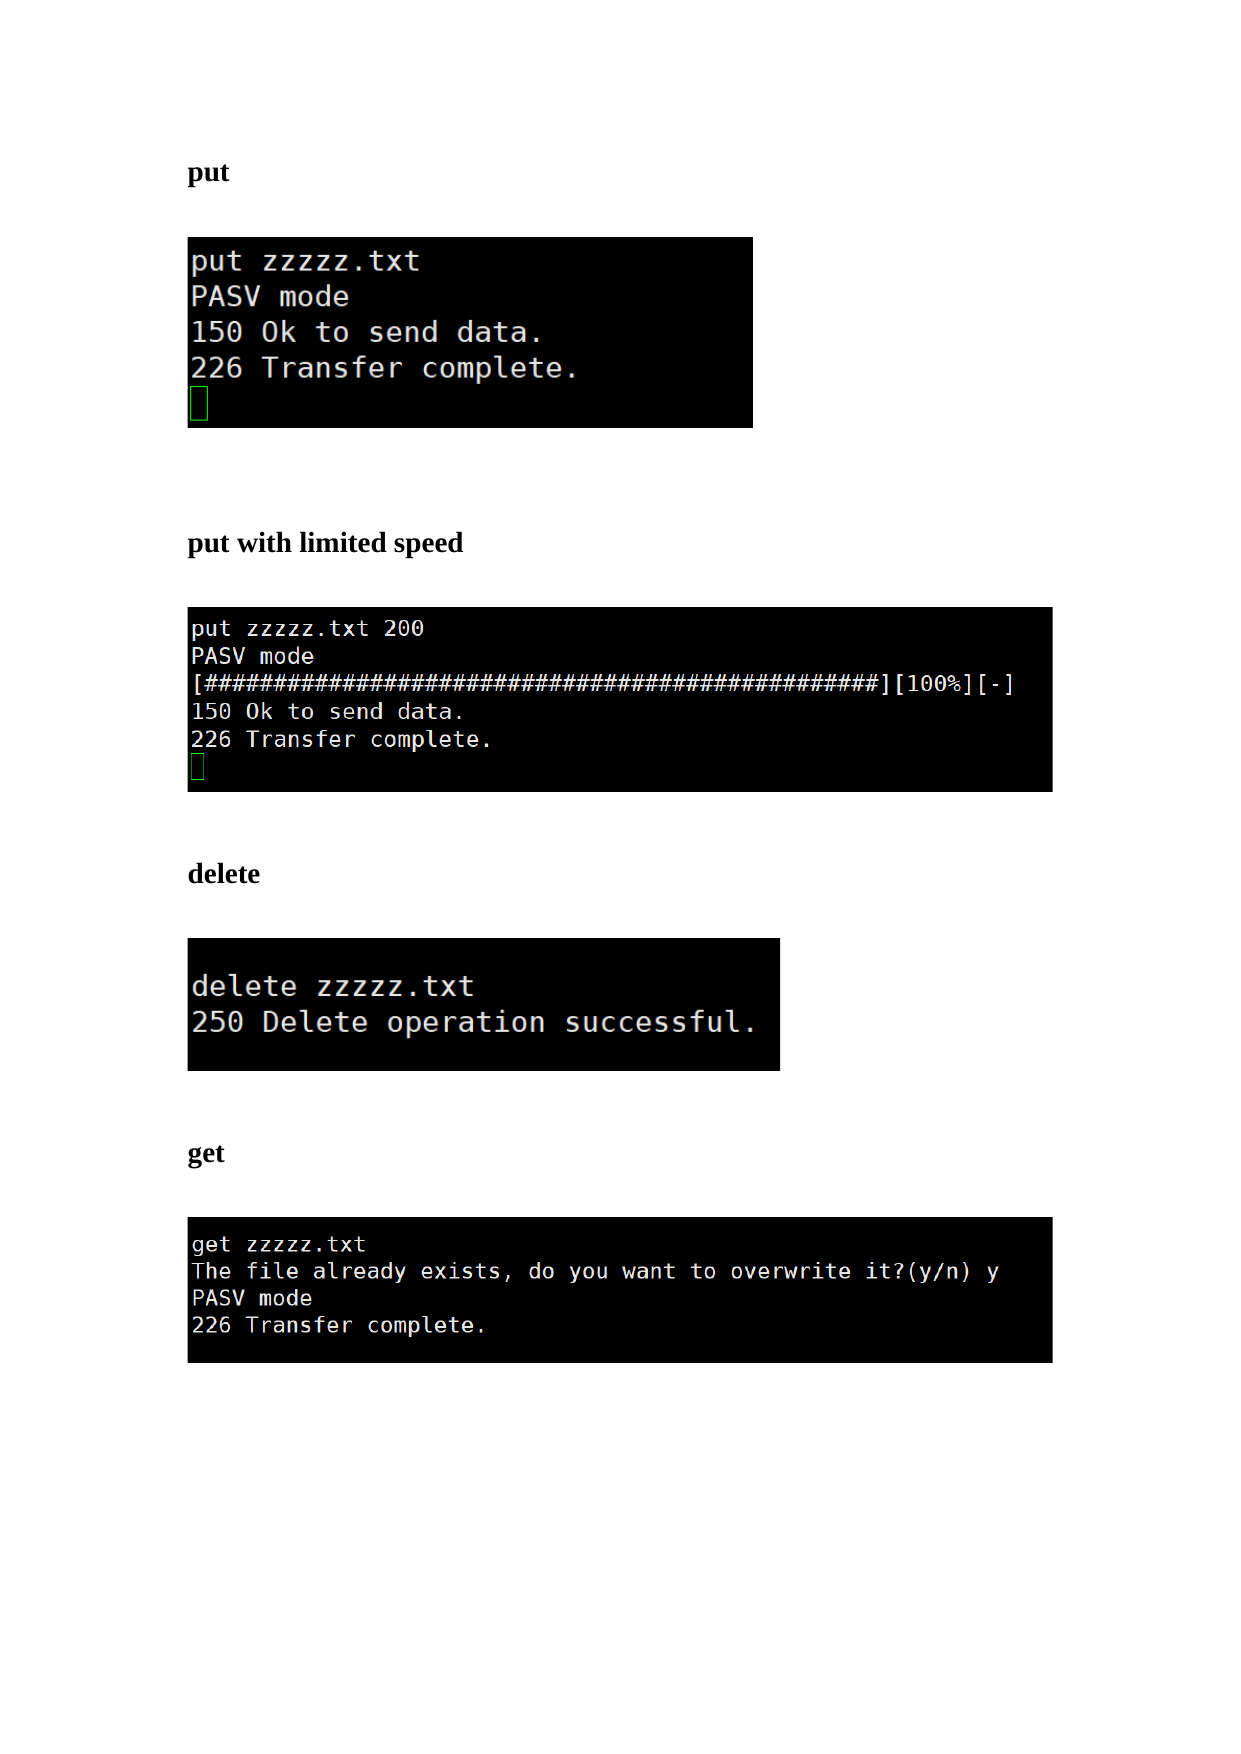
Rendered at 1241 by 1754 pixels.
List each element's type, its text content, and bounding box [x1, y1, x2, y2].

subtitle put [187, 154, 1053, 188]
subtitle get [187, 1135, 1053, 1168]
picture [187, 1217, 1053, 1363]
picture [187, 237, 753, 428]
subtitle put with limited speed [187, 525, 1053, 559]
picture [187, 938, 781, 1071]
subtitle delete [187, 856, 1053, 890]
picture [187, 607, 1053, 792]
